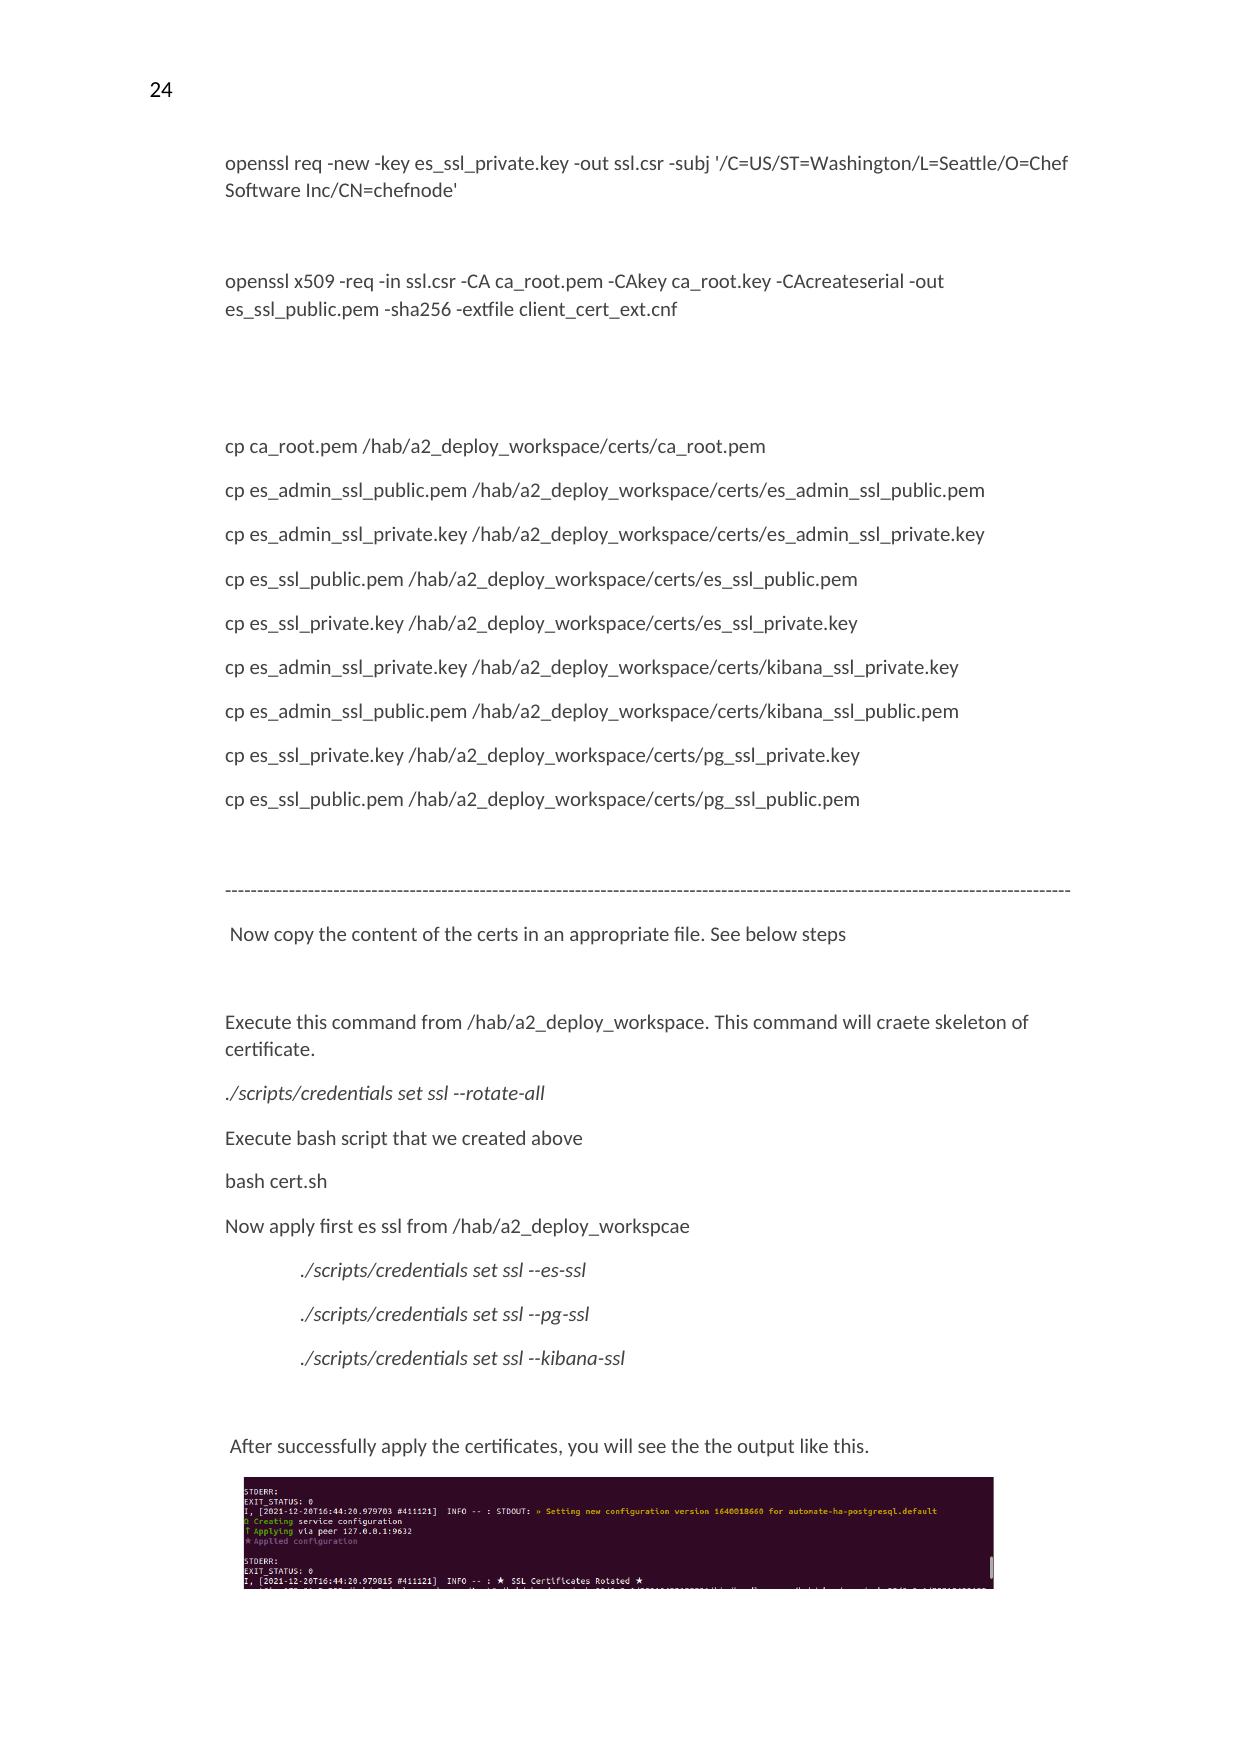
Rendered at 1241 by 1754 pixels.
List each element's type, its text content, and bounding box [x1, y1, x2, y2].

text Now copy the content of the certs in an appropriate file. See below steps [225, 921, 1090, 946]
text ./scripts/credentials set ssl --kibana-ssl [300, 1345, 1090, 1370]
text cp es_admin_ssl_private.key /hab/a2_deploy_workspace/certs/es_admin_ssl_private.key [225, 522, 1090, 547]
text Execute this command from /hab/a2_deploy_workspace. This command will craete skeleton of certificate. [225, 1009, 1090, 1062]
text ./scripts/credentials set ssl --rotate-all [225, 1081, 1090, 1106]
text Now apply first es ssl from /hab/a2_deploy_workspcae [225, 1213, 1090, 1238]
text bash cert.sh [225, 1169, 1090, 1194]
text cp es_ssl_private.key /hab/a2_deploy_workspace/certs/es_ssl_private.key [225, 610, 1090, 635]
text cp es_ssl_public.pem /hab/a2_deploy_workspace/certs/es_ssl_public.pem [225, 566, 1090, 591]
text cp es_admin_ssl_public.pem /hab/a2_deploy_workspace/certs/es_admin_ssl_public.pem [225, 478, 1090, 503]
text cp es_ssl_private.key /hab/a2_deploy_workspace/certs/pg_ssl_private.key [225, 742, 1090, 767]
text cp es_admin_ssl_public.pem /hab/a2_deploy_workspace/certs/kibana_ssl_public.pem [225, 698, 1090, 723]
text Execute bash script that we created above [225, 1125, 1090, 1150]
text openssl x509 -req -in ssl.csr -CA ca_root.pem -CAkey ca_root.key -CAcreateserial -out es_ssl_public.pem -sha256 -extfile client_cert_ext.cnf [225, 268, 1090, 321]
text cp es_admin_ssl_private.key /hab/a2_deploy_workspace/certs/kibana_ssl_private.key [225, 654, 1090, 679]
text cp es_ssl_public.pem /hab/a2_deploy_workspace/certs/pg_ssl_public.pem [225, 786, 1090, 811]
text ./scripts/credentials set ssl --es-ssl [300, 1257, 1090, 1282]
text After successfully apply the certificates, you will see the the output like this. [225, 1433, 1090, 1458]
text cp ca_root.pem /hab/a2_deploy_workspace/certs/ca_root.pem [225, 433, 1090, 459]
text ------------------------------------------------------------------------------------------------------------------------------------- [225, 877, 1090, 902]
text ./scripts/credentials set ssl --pg-ssl [300, 1301, 1090, 1326]
text openssl req -new -key es_ssl_private.key -out ssl.csr -subj '/C=US/ST=Washington/L=Seattle/O=Chef Software Inc/CN=chefnode' [225, 150, 1090, 203]
